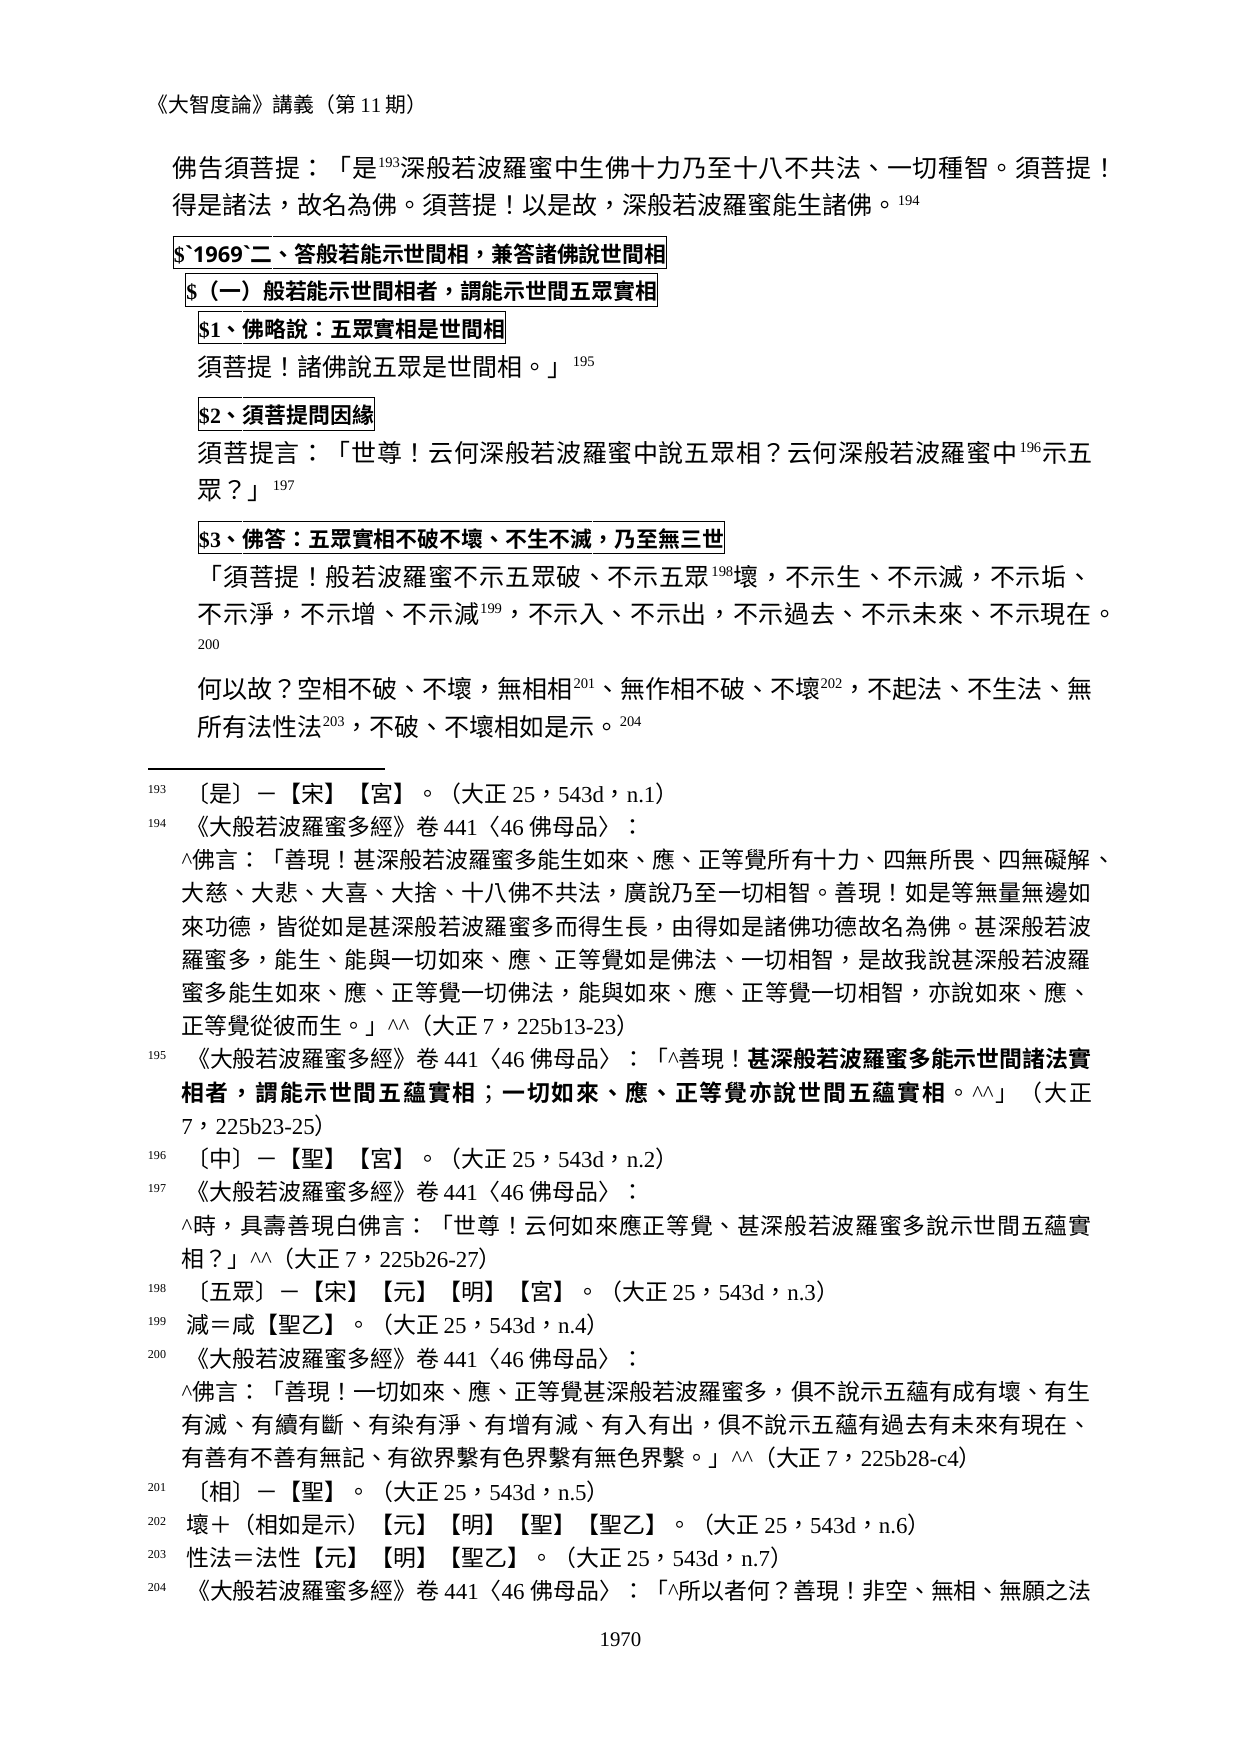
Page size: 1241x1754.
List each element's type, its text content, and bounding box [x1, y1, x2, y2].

text 「須菩提！般若波羅蜜不示五眾破、不示五眾壞，不示生、不示滅，不示垢、不示淨，不示增、不示減，不示入、不示出，不示過去、不示未來、不示現在。 [198, 556, 1092, 669]
text 佛告須菩提：「是深般若波羅蜜中生佛十力乃至十八不共法、一切種智。須菩提！得是諸法，故名為佛。須菩提！以是故，深般若波羅蜜能生諸佛。 [173, 148, 1092, 223]
text $3、佛答：五眾實相不破不壞、不生不滅，乃至無三世 [198, 519, 1092, 556]
text $（一）般若能示世間相者，謂能示世間五眾實相 [185, 271, 1092, 309]
text $2、須菩提問因緣 [198, 395, 1092, 433]
text 何以故？空相不破、不壞，無相相、無作相不破、不壞，不起法、不生法、無所有法性法，不破、不壞相如是示。 [198, 669, 1092, 744]
text 須菩提！諸佛說五眾是世間相。」 [198, 346, 1092, 384]
text 須菩提言：「世尊！云何深般若波羅蜜中說五眾相？云何深般若波羅蜜中示五眾？」 [198, 433, 1092, 508]
text $1、佛略說：五眾實相是世間相 [198, 309, 1092, 346]
text $`1969`二、答般若能示世間相，兼答諸佛說世間相 [173, 234, 1092, 271]
